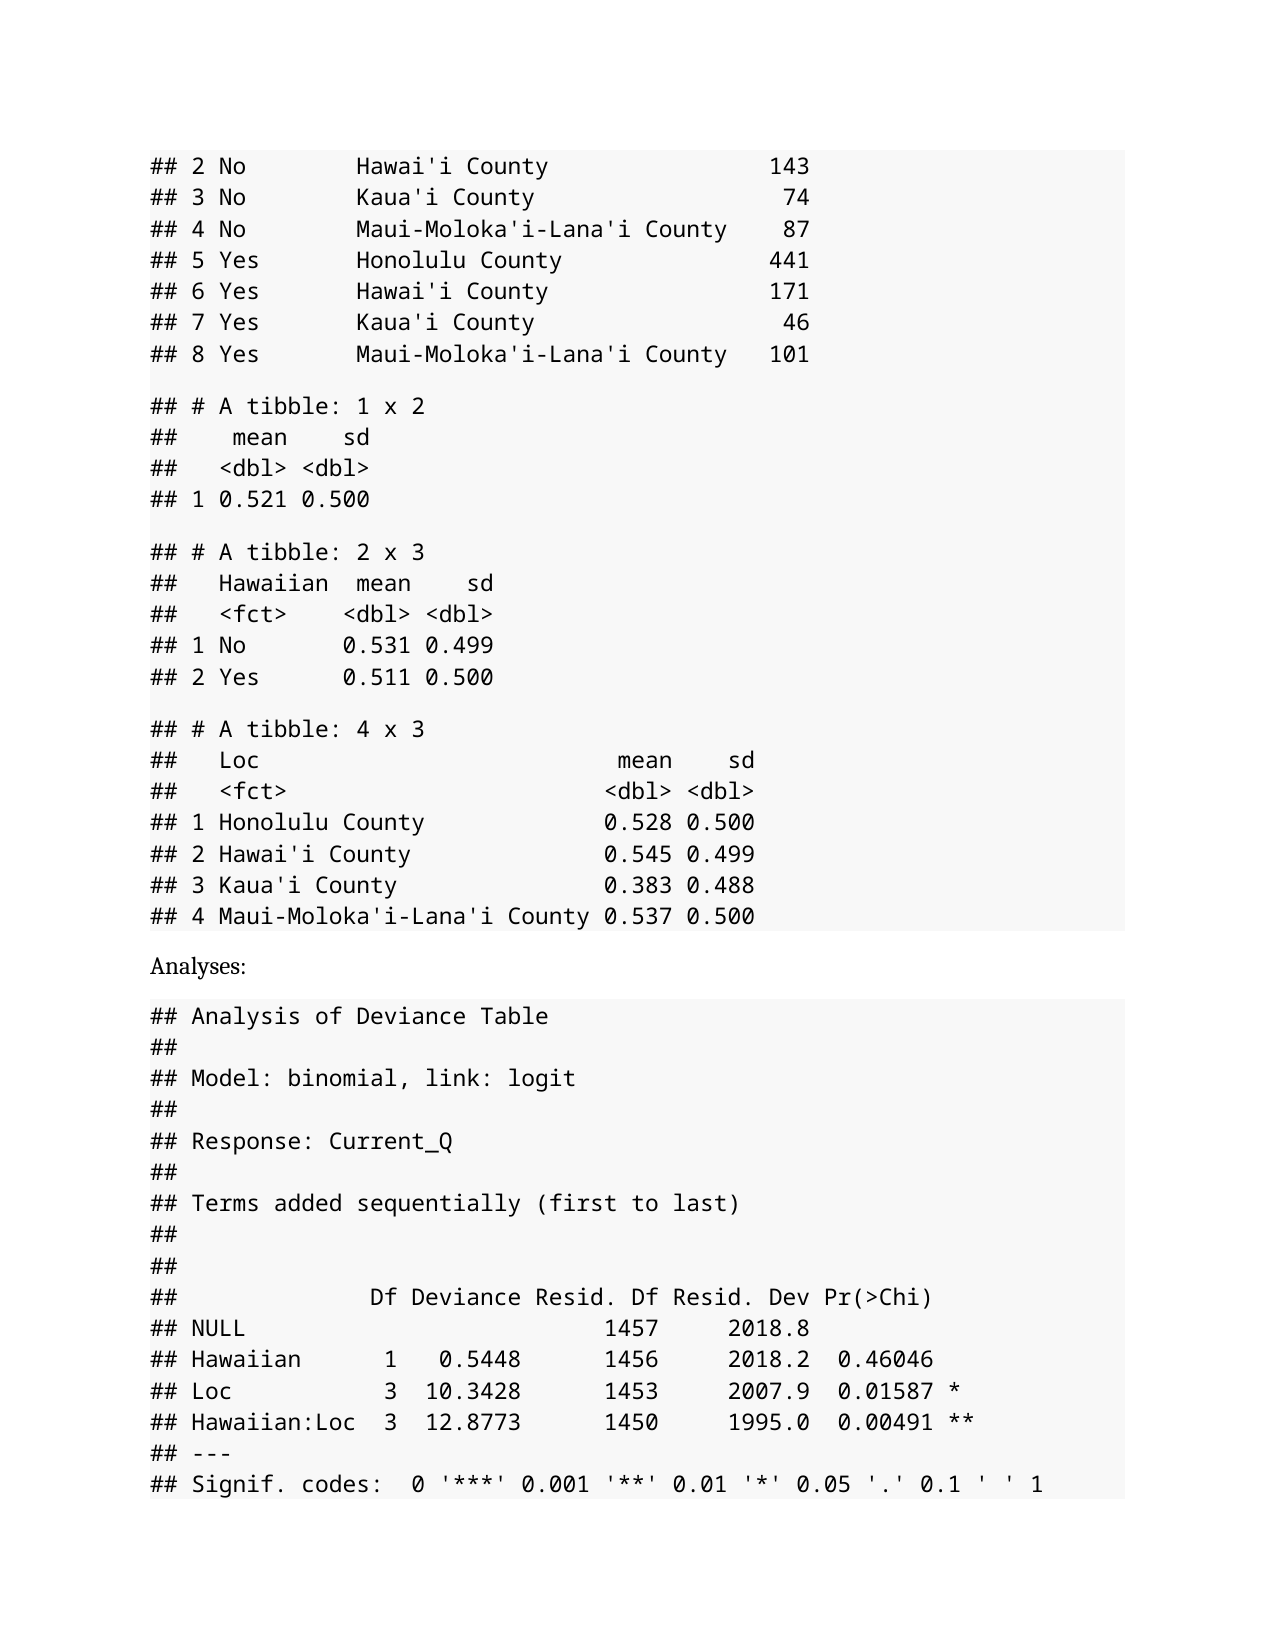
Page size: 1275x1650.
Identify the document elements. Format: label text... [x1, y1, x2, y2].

text ## # A tibble: 1 x 2 ## mean sd ## <dbl> <dbl> ## 1 0.521 0.500 [150, 389, 1125, 514]
text ## # A tibble: 2 x 3 ## Hawaiian mean sd ## <fct> <dbl> <dbl> ## 1 No 0.531 0.499 ## 2 Yes 0.511 0.500 [150, 535, 1125, 692]
text ## # A tibble: 4 x 3 ## Loc mean sd ## <fct> <dbl> <dbl> ## 1 Honolulu County 0.528 0.500 ## 2 Hawai'i County 0.545 0.499 ## 3 Kaua'i County 0.383 0.488 ## 4 Maui-Moloka'i-Lana'i County 0.537 0.500 [150, 712, 1125, 931]
text ## Analysis of Deviance Table ## ## Model: binomial, link: logit ## ## Response: Current_Q ## ## Terms added sequentially (first to last) ## ## ## Df Deviance Resid. Df Resid. Dev Pr(>Chi) ## NULL 1457 2018.8 ## Hawaiian 1 0.5448 1456 2018.2 0.46046 ## Loc 3 10.3428 1453 2007.9 0.01587 * ## Hawaiian:Loc 3 12.8773 1450 1995.0 0.00491 ** ## --- ## Signif. codes: 0 '***' 0.001 '**' 0.01 '*' 0.05 '.' 0.1 ' ' 1 [150, 999, 1125, 1499]
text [150, 150, 1125, 369]
text Analyses: [150, 952, 1125, 981]
